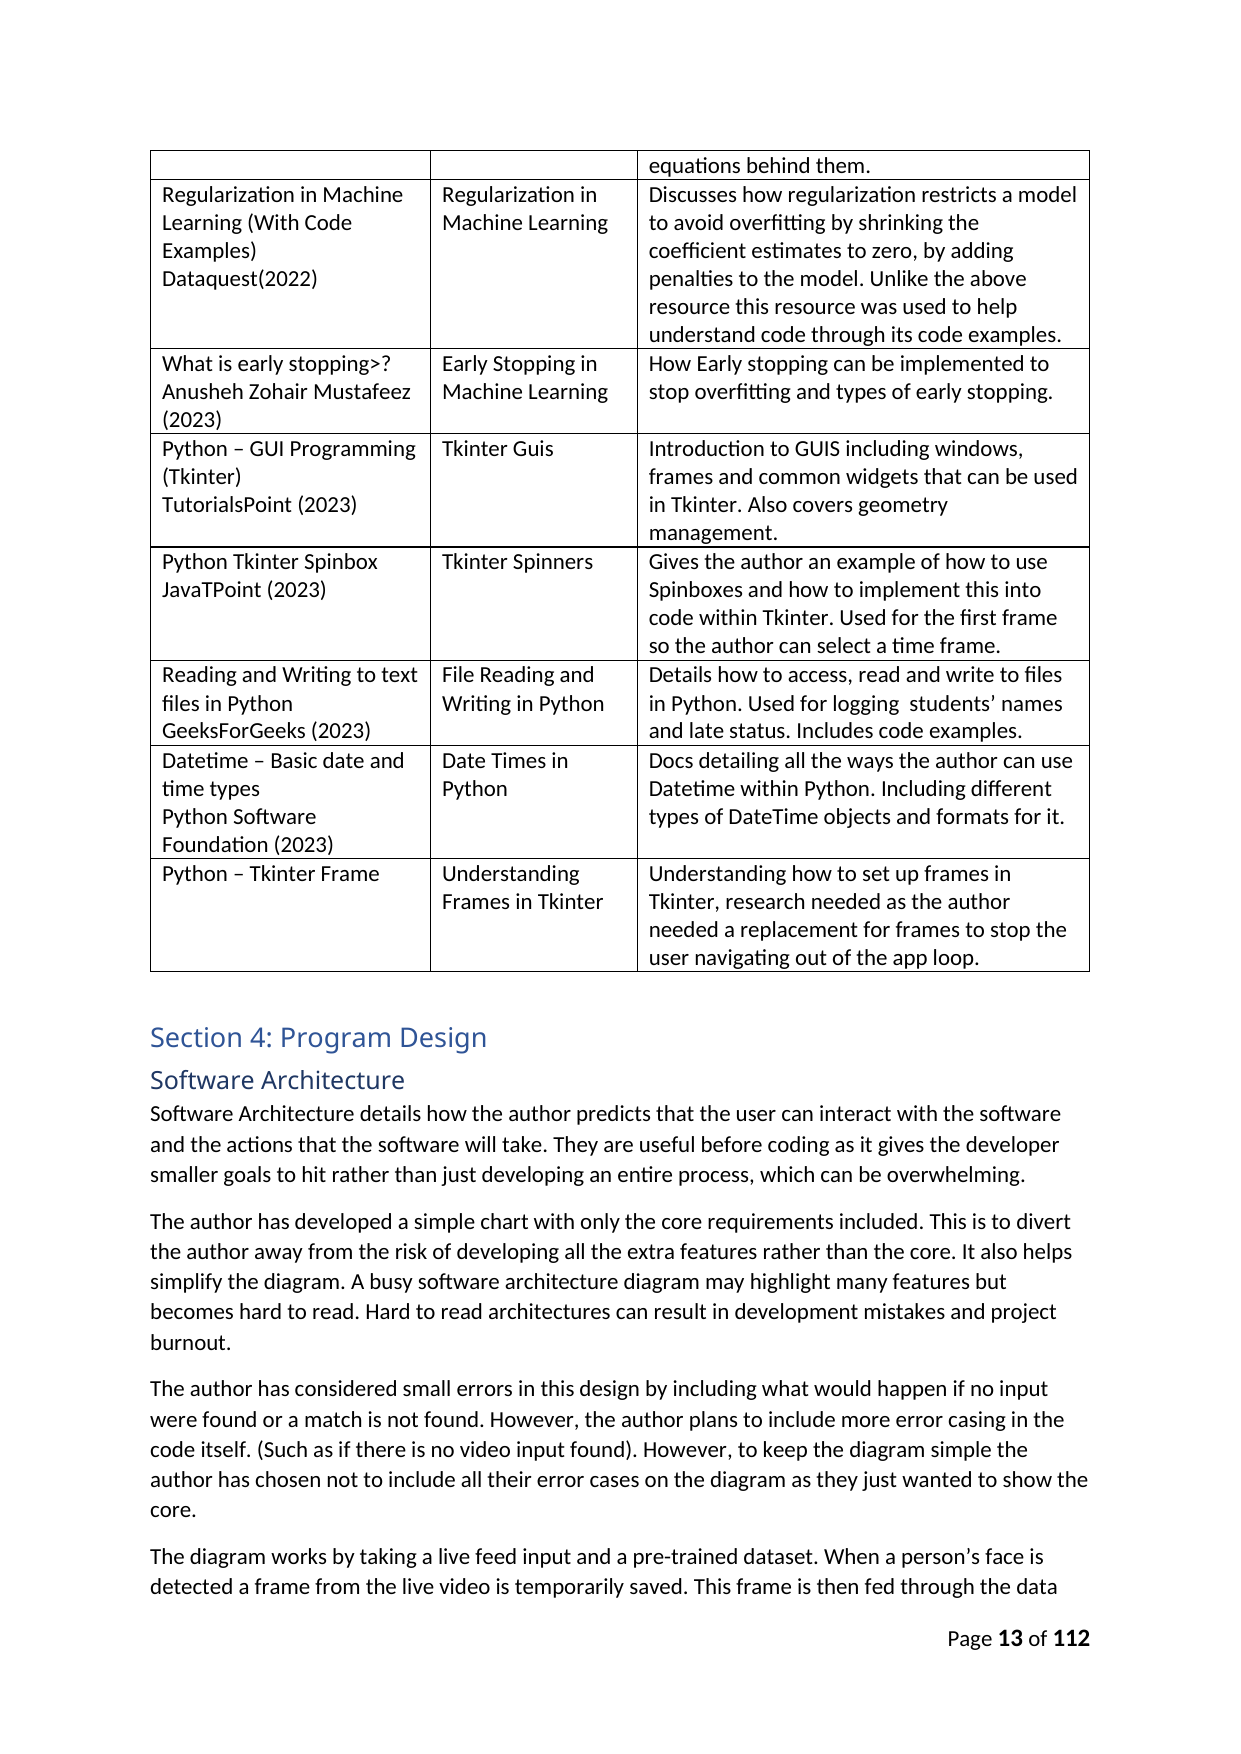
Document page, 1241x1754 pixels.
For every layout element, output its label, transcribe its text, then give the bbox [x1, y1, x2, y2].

text The author has considered small errors in this design by including what would happen if no input were found or a match is not found. However, the author plans to include more error casing in the code itself. (Such as if there is no video input found). However, to keep the diagram simple the author has chosen not to include all their error cases on the diagram as they just wanted to show the core. [150, 1374, 1090, 1523]
table_cell Docs detailing all the ways the author can use Datetime within Python. Including different types of DateTime objects and formats for it. [638, 746, 1089, 858]
subtitle Section 4: Program Design [150, 1019, 1090, 1056]
table_cell Understanding how to set up frames in Tkinter, research needed as the author needed a replacement for frames to stop the user navigating out of the app loop. [638, 859, 1089, 971]
subtitle Software Architecture [150, 1063, 1090, 1097]
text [150, 1542, 1090, 1601]
table_cell Datetime – Basic date and time types Python Software Foundation (2023) [151, 746, 430, 858]
table_cell Python – GUI Programming (Tkinter) TutorialsPoint (2023) [151, 434, 430, 546]
table_cell Regularization in Machine Learning (With Code Examples) Dataquest(2022) [151, 180, 430, 348]
table_cell Tkinter Spinners [431, 548, 637, 659]
text The author has developed a simple chart with only the core requirements included. This is to divert the author away from the risk of developing all the extra features rather than the core. It also helps simplify the diagram. A busy software architecture diagram may highlight many features but becomes hard to read. Hard to read architectures can result in development mistakes and project burnout. [150, 1207, 1090, 1356]
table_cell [151, 151, 430, 179]
table_cell Date Times in Python [431, 746, 637, 858]
text Software Architecture details how the author predicts that the user can interact with the software and the actions that the software will take. They are useful before coding as it gives the developer smaller goals to hit rather than just developing an entire process, which can be overwhelming. [150, 1099, 1090, 1188]
table_cell Discusses how regularization restricts a model to avoid overfitting by shrinking the coefficient estimates to zero, by adding penalties to the model. Unlike the above resource this resource was used to help understand code through its code examples. [638, 180, 1089, 348]
table_cell What is early stopping>? Anusheh Zohair Mustafeez (2023) [151, 349, 430, 433]
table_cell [431, 151, 637, 179]
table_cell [638, 151, 1089, 179]
table_cell Understanding Frames in Tkinter [431, 859, 637, 971]
table_cell Tkinter Guis [431, 434, 637, 546]
table_cell Details how to access, read and write to files in Python. Used for logging students’ names and late status. Includes code examples. [638, 661, 1089, 745]
table_cell How Early stopping can be implemented to stop overfitting and types of early stopping. [638, 349, 1089, 433]
table_cell Python Tkinter Spinbox JavaTPoint (2023) [151, 548, 430, 659]
table_cell Gives the author an example of how to use Spinboxes and how to implement this into code within Tkinter. Used for the first frame so the author can select a time frame. [638, 548, 1089, 659]
table_cell Early Stopping in Machine Learning [431, 349, 637, 433]
table_cell Python – Tkinter Frame [151, 859, 430, 971]
table_cell Regularization in Machine Learning [431, 180, 637, 348]
table_cell File Reading and Writing in Python [431, 661, 637, 745]
table_cell Introduction to GUIS including windows, frames and common widgets that can be used in Tkinter. Also covers geometry management. [638, 434, 1089, 546]
table_cell Reading and Writing to text files in Python GeeksForGeeks (2023) [151, 661, 430, 745]
